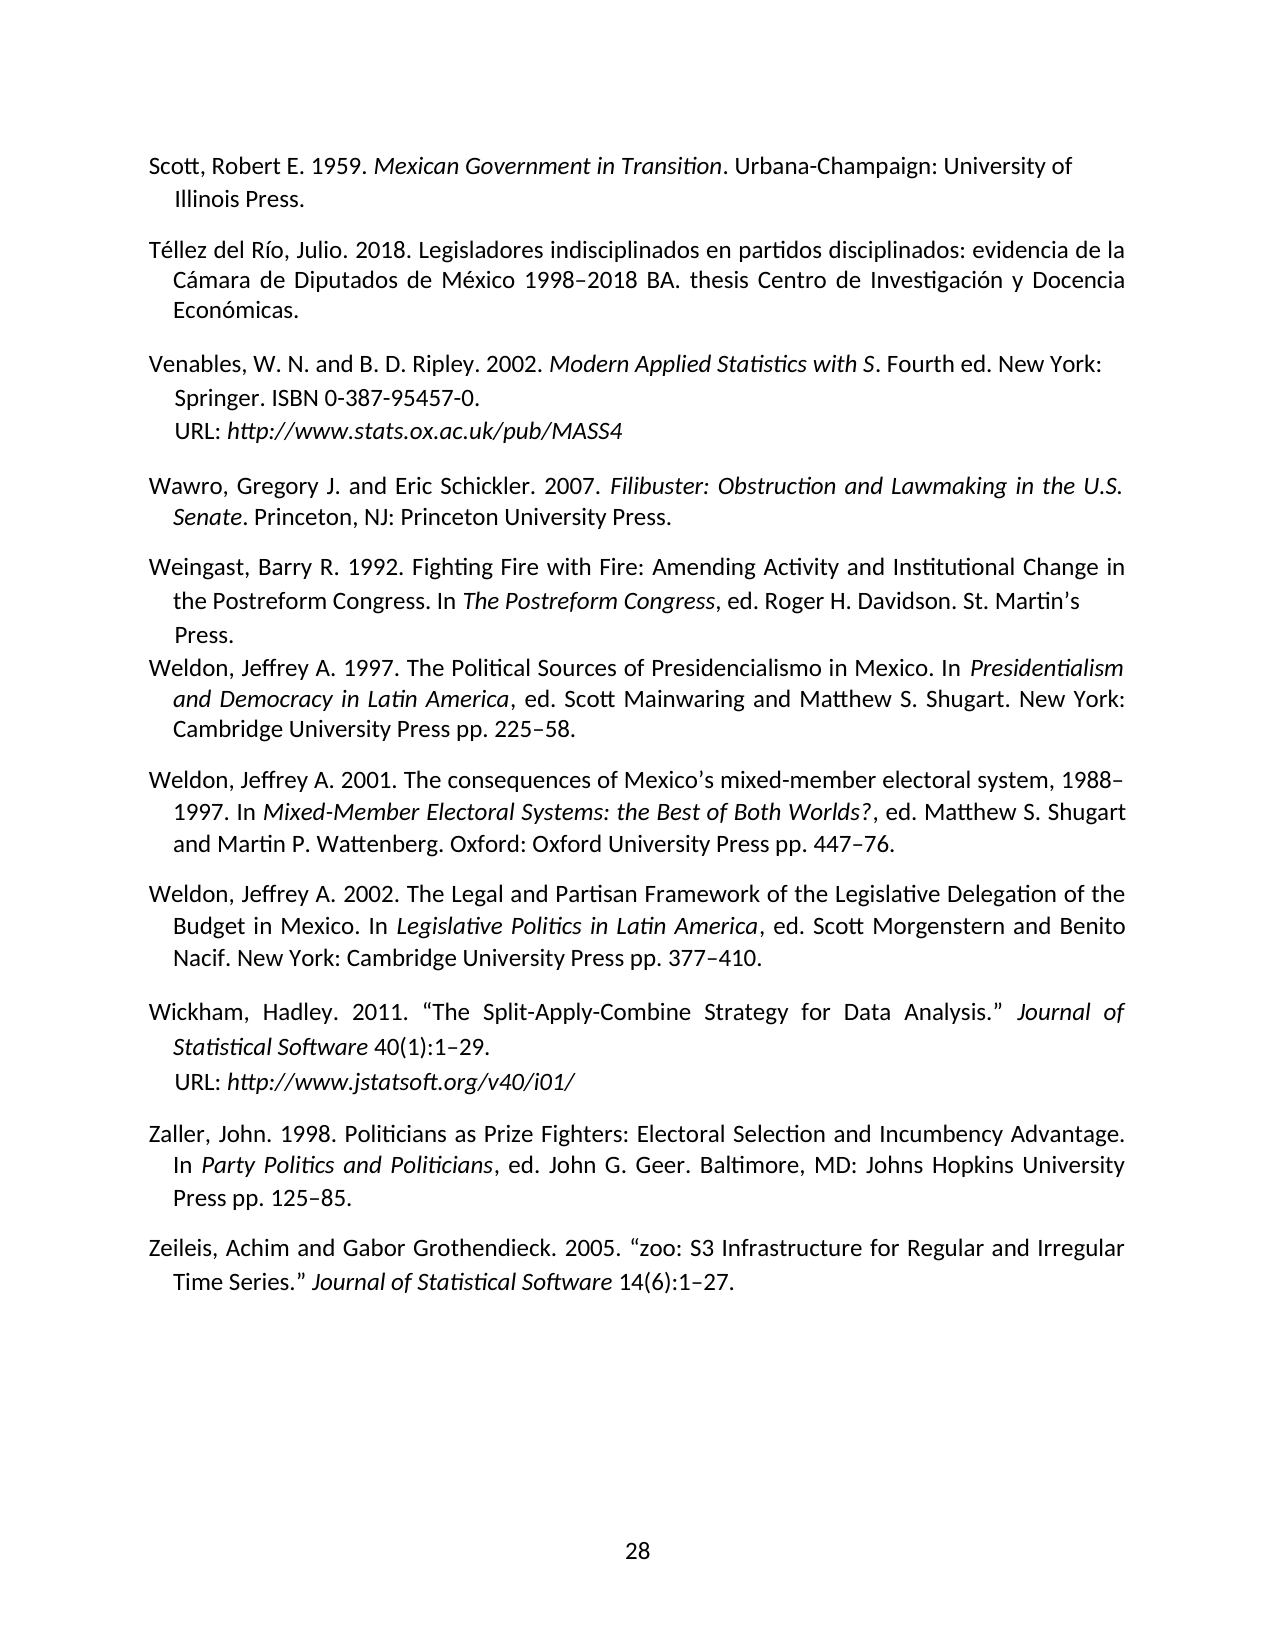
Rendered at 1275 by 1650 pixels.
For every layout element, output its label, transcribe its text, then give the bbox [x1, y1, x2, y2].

text URL: http://www.jstatsoft.org/v40/i01/ [174, 1066, 1127, 1096]
text Wickham, Hadley. 2011. “The Split-Apply-Combine Strategy for Data Analysis.” Journal of Statistical Software 40(1):1–29. [148, 996, 1127, 1061]
text Illinois Press. [174, 183, 1127, 214]
text Springer. ISBN 0-387-95457-0. [174, 382, 1127, 412]
text Téllez del Río, Julio. 2018. Legisladores indisciplinados en partidos disciplinados: evidencia de la Cámara de Diputados de México 1998–2018 BA. thesis Centro de Investigación y Docencia Económicas. [148, 234, 1127, 324]
text URL: http://www.stats.ox.ac.uk/pub/MASS4 [174, 415, 1127, 446]
text Weldon, Jeffrey A. 1997. The Political Sources of Presidencialismo in Mexico. In Presidentialism and Democracy in Latin America, ed. Scott Mainwaring and Matthew S. Shugart. New York: Cambridge University Press pp. 225–58. [148, 652, 1127, 744]
text Zaller, John. 1998. Politicians as Prize Fighters: Electoral Selection and Incumbency Advantage. In Party Politics and Politicians, ed. John G. Geer. Baltimore, MD: Johns Hopkins University Press pp. 125–85. [148, 1118, 1127, 1212]
text Wawro, Gregory J. and Eric Schickler. 2007. Filibuster: Obstruction and Lawmaking in the U.S. Senate. Princeton, NJ: Princeton University Press. [148, 470, 1127, 532]
text Venables, W. N. and B. D. Ripley. 2002. Modern Applied Statistics with S. Fourth ed. New York: [148, 349, 1127, 379]
text Press. [174, 619, 1127, 649]
text Weingast, Barry R. 1992. Fighting Fire with Fire: Amending Activity and Institutional Change in the Postreform Congress. In The Postreform Congress, ed. Roger H. Davidson. St. Martin’s [148, 552, 1127, 616]
text Scott, Robert E. 1959. Mexican Government in Transition. Urbana-Champaign: University of [148, 150, 1127, 181]
text Weldon, Jeffrey A. 2001. The consequences of Mexico’s mixed-member electoral system, 1988– 1997. In Mixed-Member Electoral Systems: the Best of Both Worlds?, ed. Matthew S. Shugart and Martin P. Wattenberg. Oxford: Oxford University Press pp. 447–76. [148, 764, 1127, 859]
text Zeileis, Achim and Gabor Grothendieck. 2005. “zoo: S3 Infrastructure for Regular and Irregular Time Series.” Journal of Statistical Software 14(6):1–27. [148, 1232, 1127, 1296]
text Weldon, Jeffrey A. 2002. The Legal and Partisan Framework of the Legislative Delegation of the Budget in Mexico. In Legislative Politics in Latin America, ed. Scott Morgenstern and Benito Nacif. New York: Cambridge University Press pp. 377–410. [148, 878, 1127, 973]
